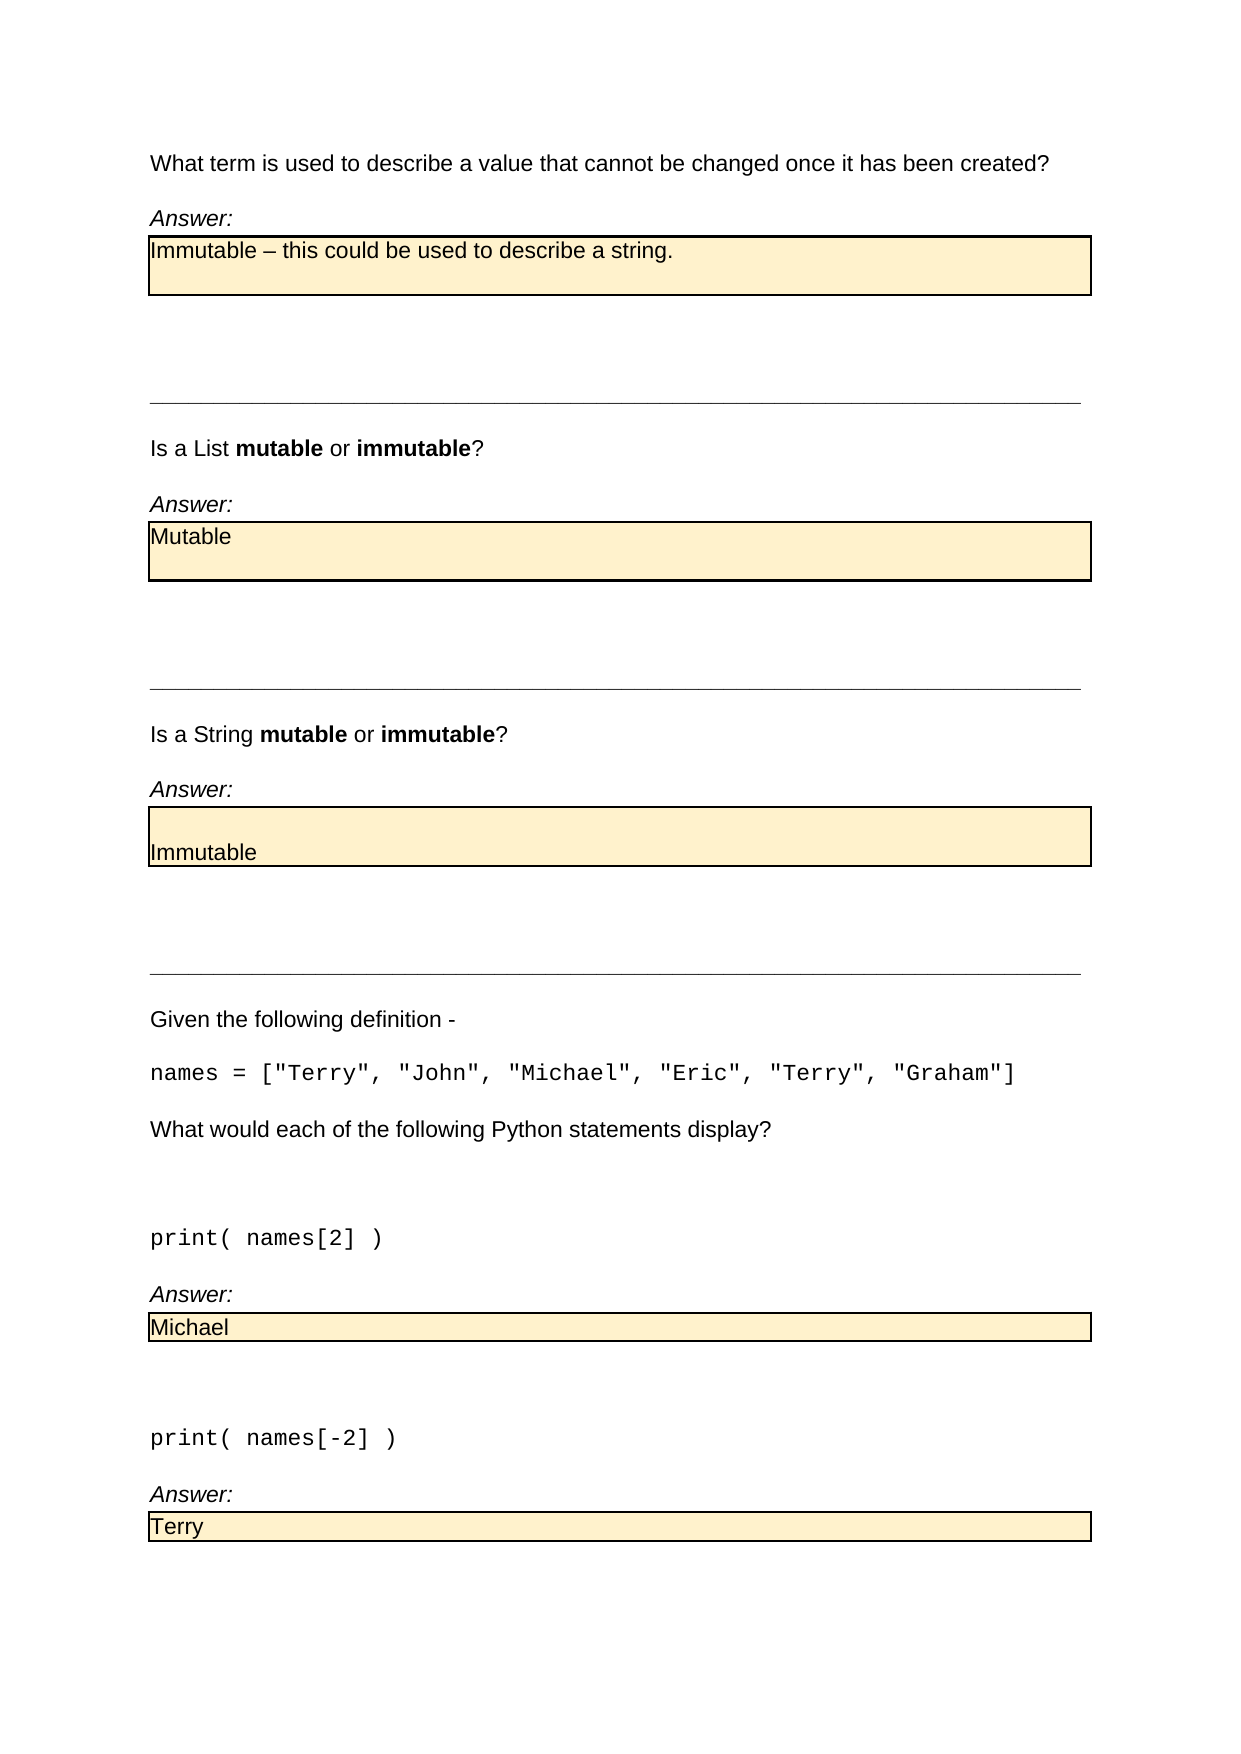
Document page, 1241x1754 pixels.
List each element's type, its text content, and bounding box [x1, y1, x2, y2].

text Immutable [150, 836, 1090, 865]
text Is a List mutable or immutable? [150, 435, 1090, 462]
text names = ["Terry", "John", "Michael", "Eric", "Terry", "Graham"] [150, 1061, 1090, 1087]
text _________________________________________________________________________ [150, 666, 1090, 692]
text Mutable [150, 523, 1090, 549]
text Answer: [150, 776, 1090, 802]
text Is a String mutable or immutable? [150, 721, 1090, 747]
text print( names[2] ) [150, 1227, 1090, 1253]
text Immutable – this could be used to describe a string. [150, 238, 1090, 264]
text Answer: [150, 1481, 1090, 1507]
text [150, 380, 1090, 407]
text What would each of the following Python statements display? [150, 1116, 1090, 1143]
text Answer: [150, 491, 1090, 517]
text _________________________________________________________________________ [150, 951, 1090, 977]
text Terry [150, 1513, 1090, 1540]
text Given the following definition - [150, 1006, 1090, 1033]
text print( names[-2] ) [150, 1426, 1090, 1452]
text Answer: [150, 205, 1090, 232]
text Michael [150, 1314, 1090, 1340]
text Answer: [150, 1281, 1090, 1308]
text What term is used to describe a value that cannot be changed once it has been created? [150, 150, 1090, 176]
